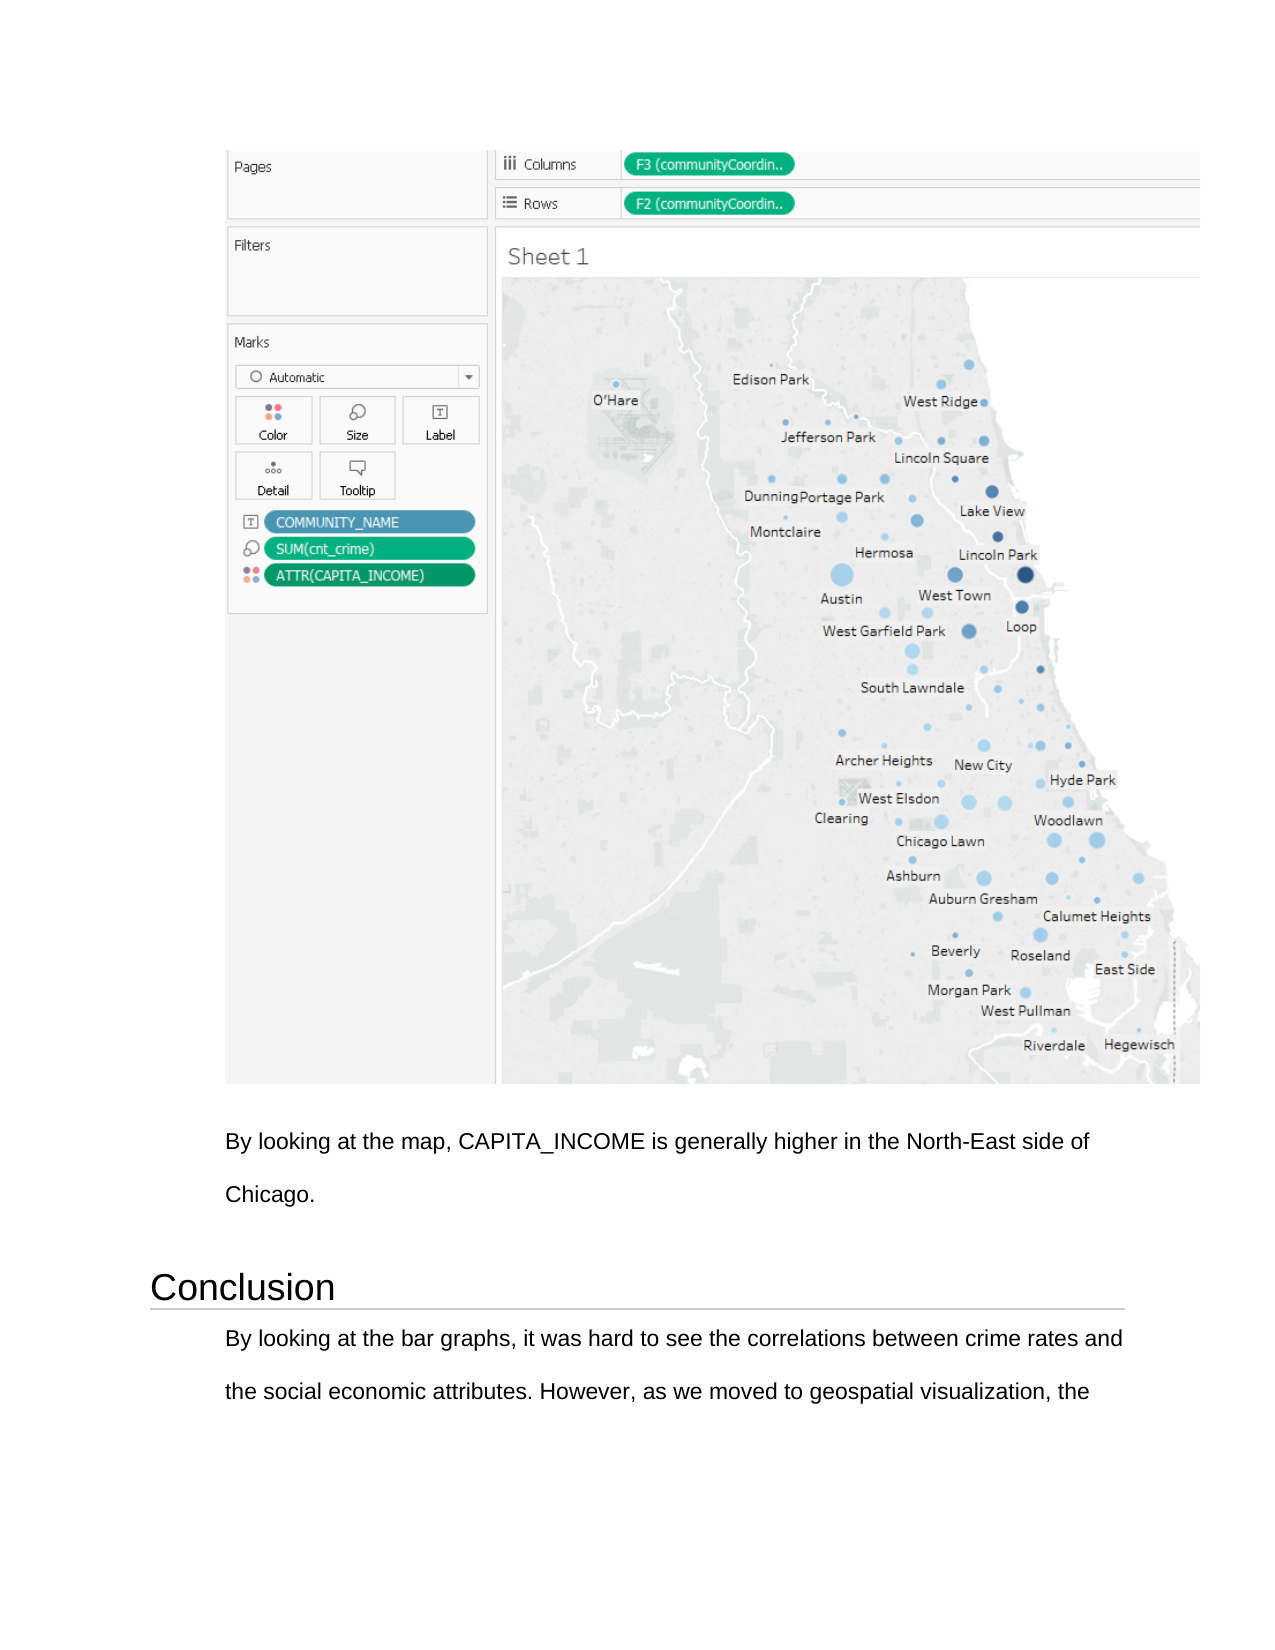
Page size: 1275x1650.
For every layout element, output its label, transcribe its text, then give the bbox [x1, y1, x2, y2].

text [225, 1325, 1125, 1404]
text Conclusion [150, 1265, 1125, 1308]
picture [225, 150, 1200, 1084]
text By looking at the map, CAPITA_INCOME is generally higher in the North-East side of Chicago. [225, 1128, 1125, 1207]
